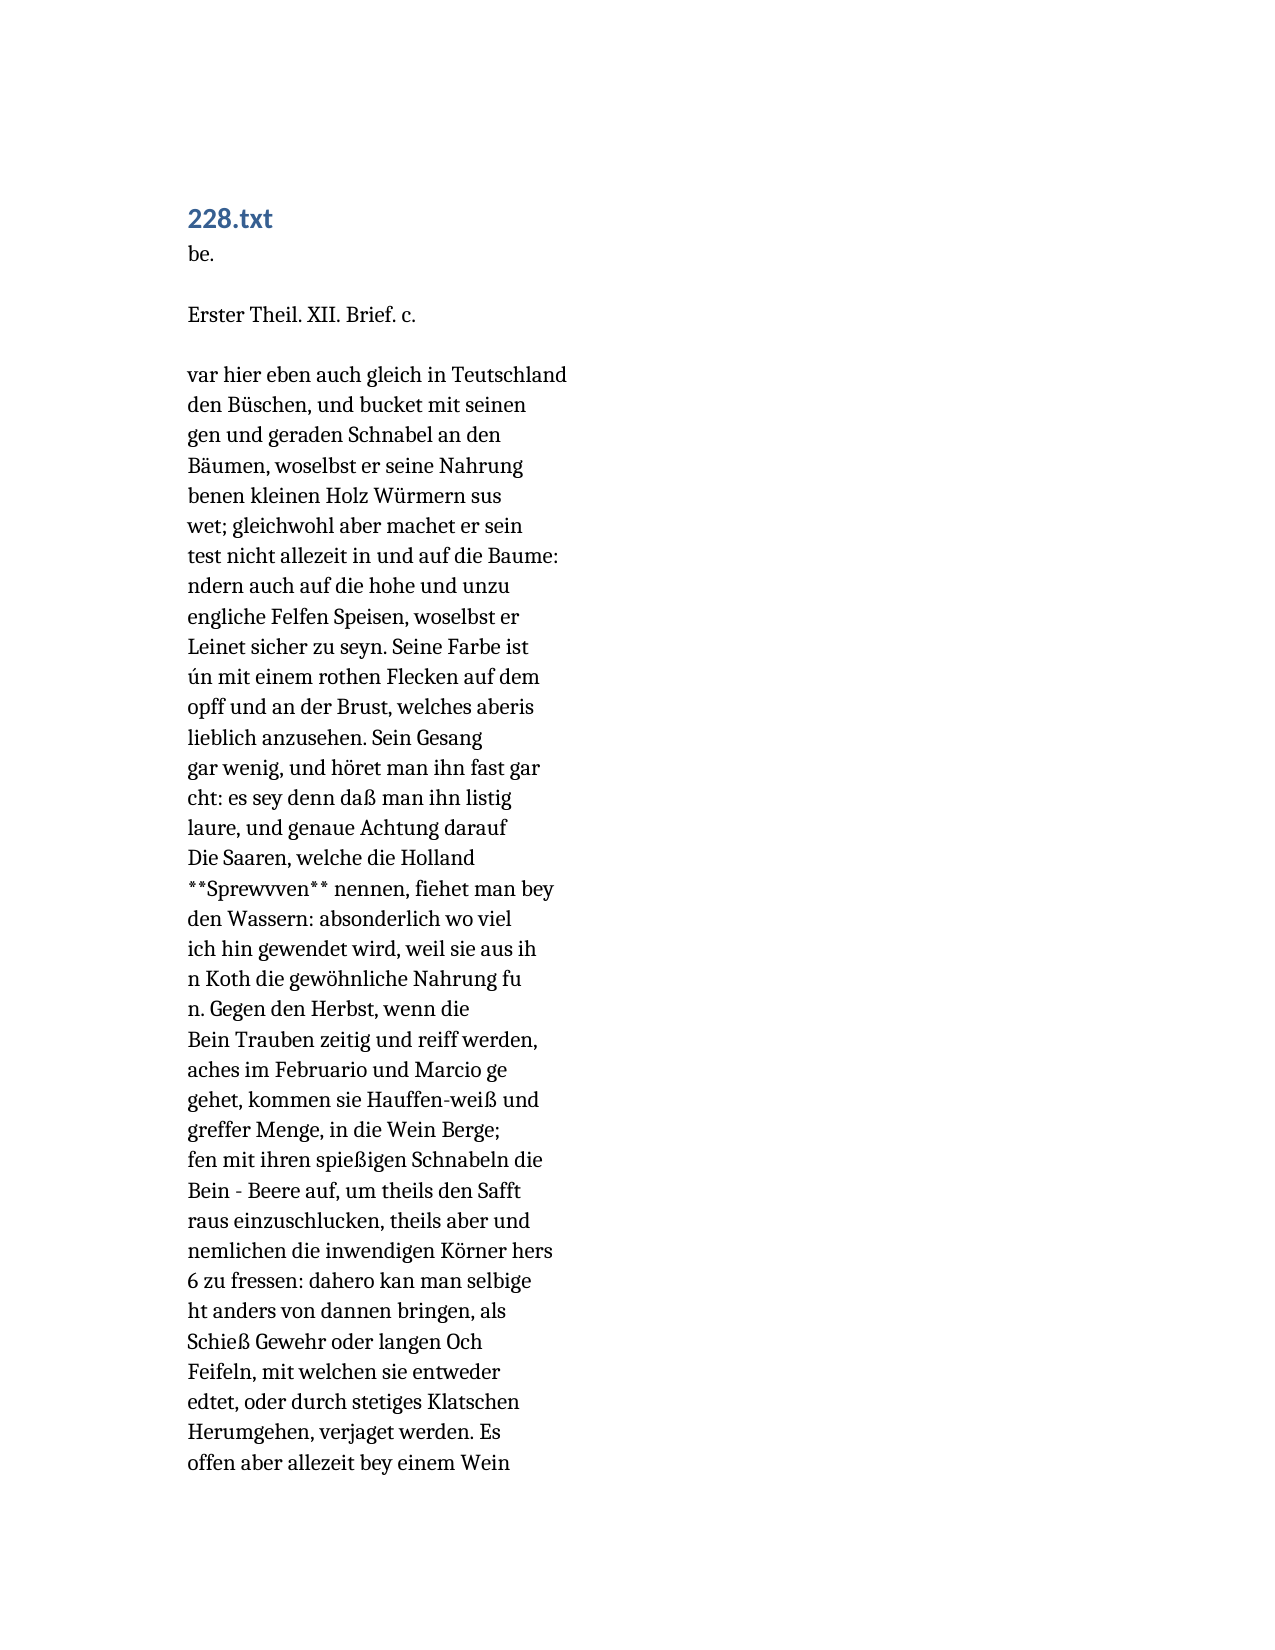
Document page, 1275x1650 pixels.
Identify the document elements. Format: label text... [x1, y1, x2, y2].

subtitle 228.txt [187, 200, 1087, 236]
